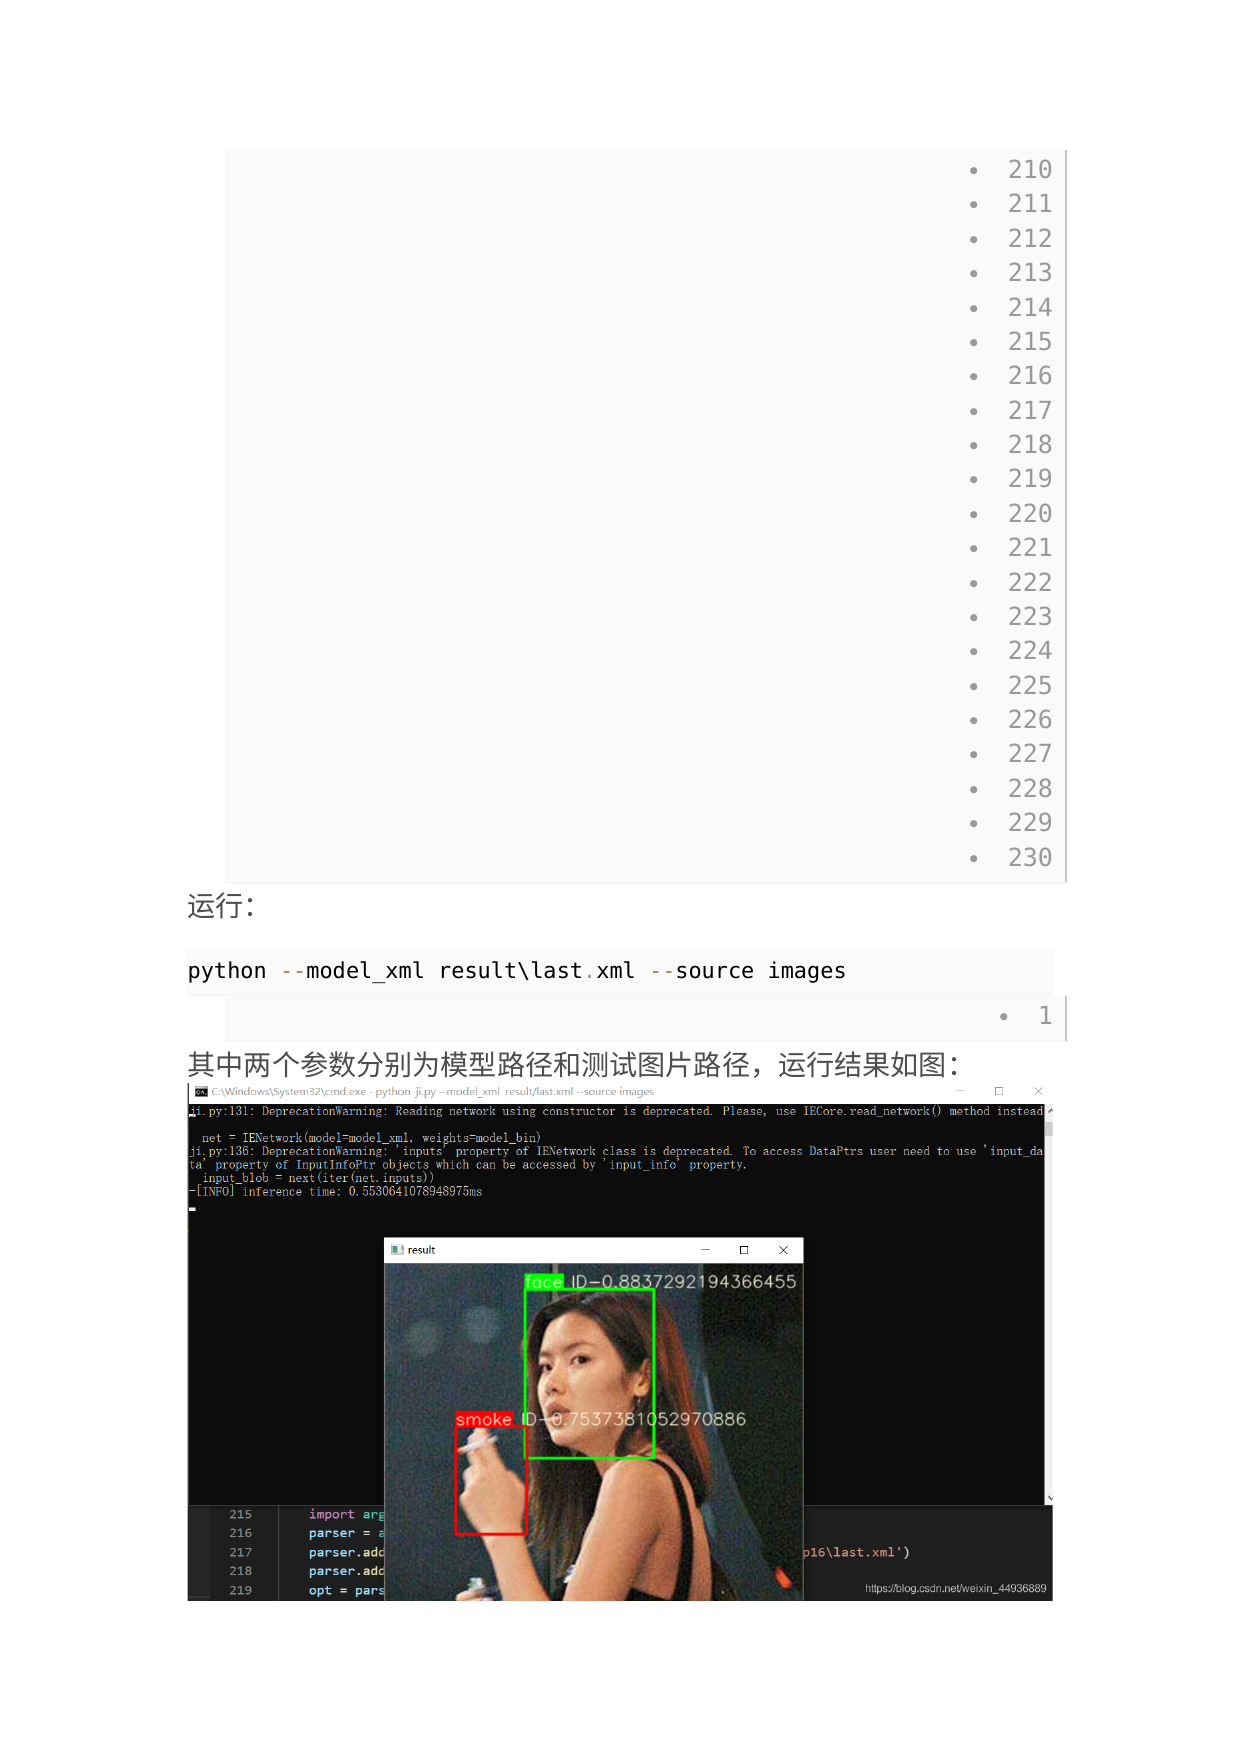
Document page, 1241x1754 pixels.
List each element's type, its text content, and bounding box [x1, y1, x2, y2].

list 215 [225, 322, 1065, 356]
picture [187, 1083, 1053, 1601]
list 214 [225, 287, 1065, 322]
list 229 [225, 803, 1065, 837]
list 210 [225, 150, 1065, 184]
text python --model_xml result\last.xml --source images [187, 949, 1053, 996]
list 218 [225, 425, 1065, 459]
list 217 [225, 391, 1065, 425]
list 219 [225, 459, 1065, 494]
text 运行： [187, 884, 1053, 924]
list 220 [225, 494, 1065, 528]
list 213 [225, 253, 1065, 287]
list 225 [225, 666, 1065, 700]
list 226 [225, 700, 1065, 734]
list 212 [225, 219, 1065, 253]
list 227 [225, 734, 1065, 769]
list 216 [225, 356, 1065, 391]
list 222 [225, 562, 1065, 597]
list 211 [225, 184, 1065, 219]
list 224 [225, 631, 1065, 666]
list 223 [225, 597, 1065, 631]
list 221 [225, 528, 1065, 562]
list 228 [225, 769, 1065, 803]
list 1 [225, 996, 1065, 1041]
list 230 [225, 837, 1065, 882]
text 其中两个参数分别为模型路径和测试图片路径，运行结果如图： [187, 1042, 1053, 1083]
